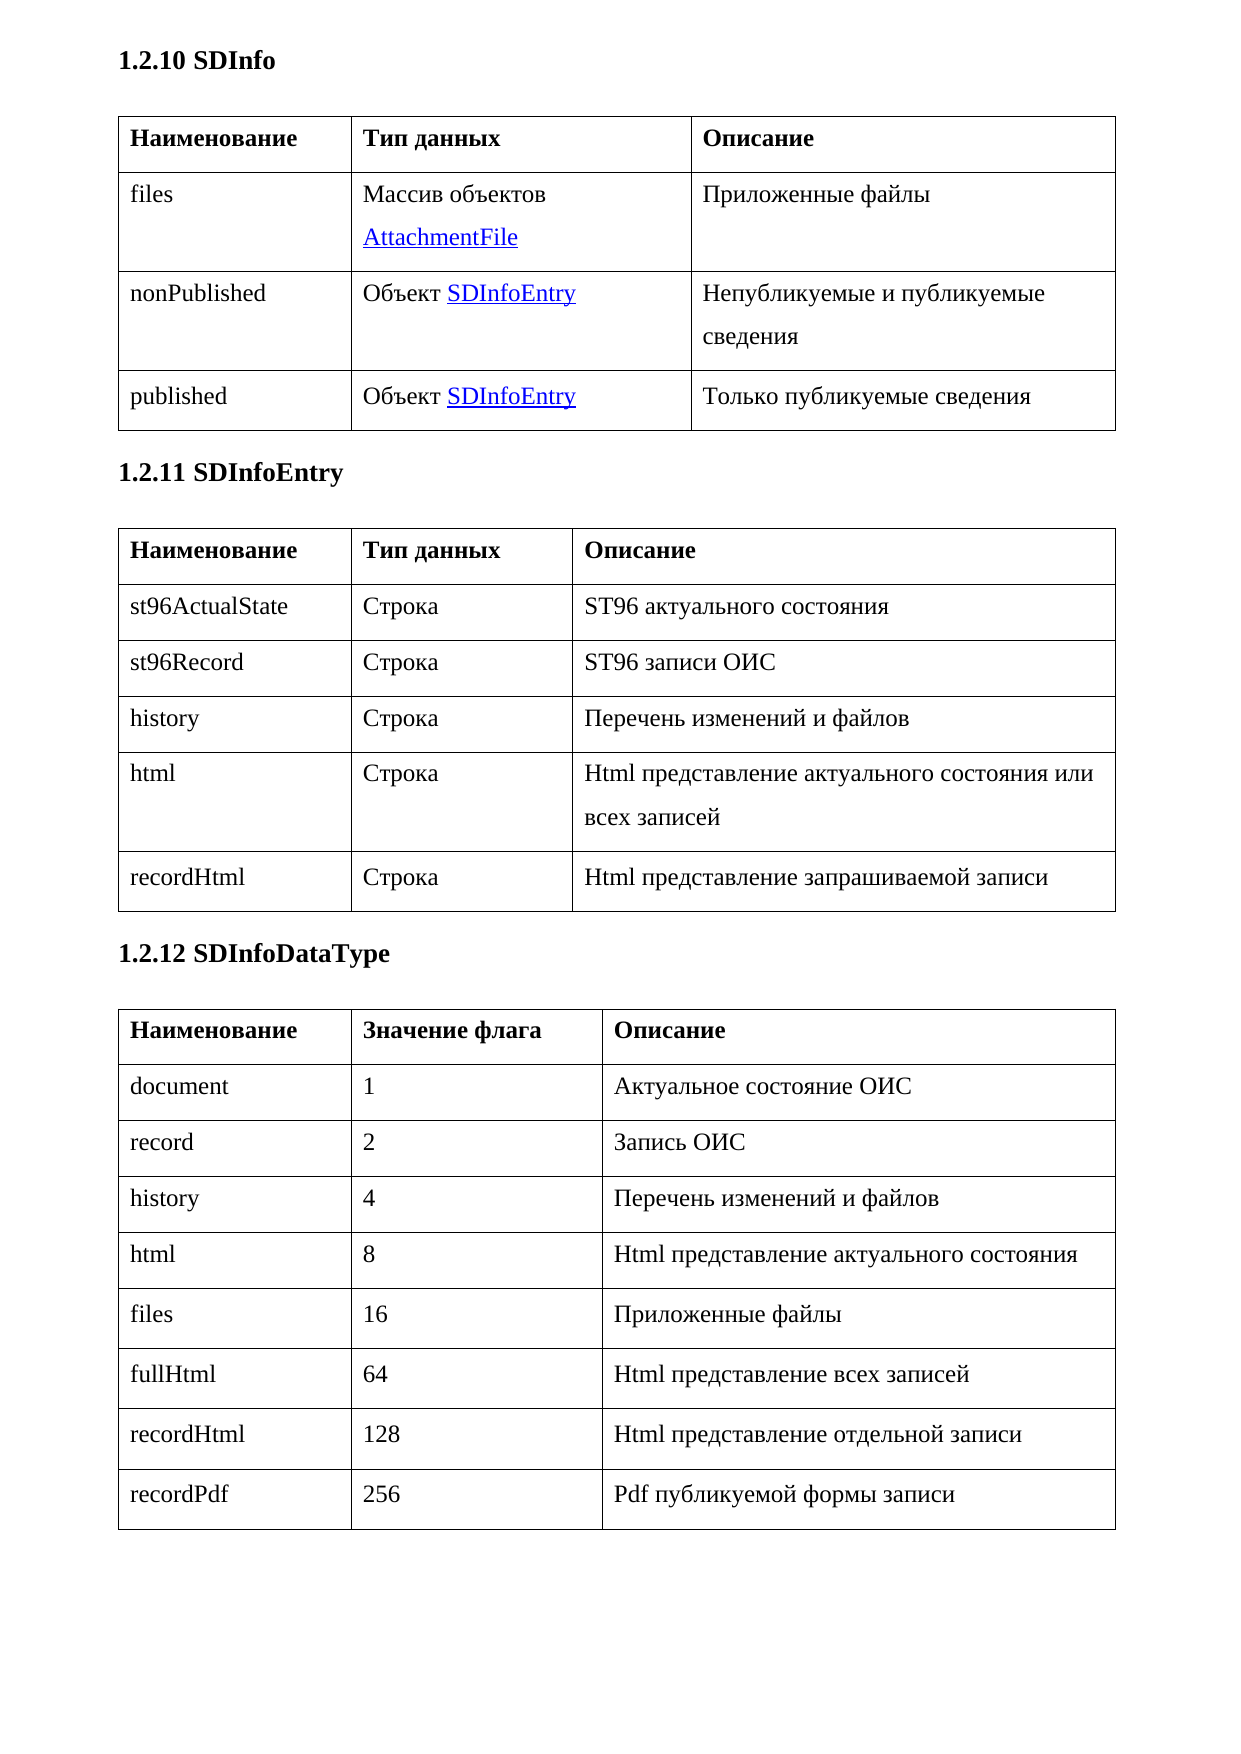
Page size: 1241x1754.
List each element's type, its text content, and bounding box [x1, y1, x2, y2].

table_cell Html представление актуального состояния или всех записей [573, 753, 1115, 851]
table_header Значение флага [352, 1010, 602, 1064]
table_cell published [119, 371, 351, 430]
subtitle SDInfo [118, 44, 1152, 75]
table_cell Строка [352, 753, 572, 851]
table_cell Строка [352, 585, 572, 640]
table_cell ST96 актуального состояния [573, 585, 1115, 640]
subtitle SDInfoDataType [118, 937, 1152, 968]
table_cell 4 [352, 1177, 602, 1232]
table_cell Приложенные файлы [692, 173, 1115, 271]
table_cell Html представление всех записей [603, 1349, 1115, 1408]
table_header Тип данных [352, 117, 691, 172]
table_header Описание [573, 529, 1115, 584]
table_cell Массив объектов AttachmentFile [352, 173, 691, 271]
table_cell Только публикуемые сведения [692, 371, 1115, 430]
table_cell Перечень изменений и файлов [573, 697, 1115, 752]
subtitle SDInfoEntry [118, 456, 1152, 487]
table_cell Html представление отдельной записи [603, 1409, 1115, 1468]
table_cell Объект SDInfoEntry [352, 371, 691, 430]
table_cell fullHtml [119, 1349, 351, 1408]
table_cell Строка [352, 697, 572, 752]
table_cell html [119, 753, 351, 851]
table_cell 8 [352, 1233, 602, 1288]
table_cell record [119, 1121, 351, 1176]
table_cell 256 [352, 1470, 602, 1528]
table_cell Строка [352, 641, 572, 696]
table_cell Непубликуемые и публикуемые сведения [692, 272, 1115, 370]
table_cell Html представление запрашиваемой записи [573, 852, 1115, 911]
table_header Описание [603, 1010, 1115, 1064]
table_cell recordHtml [119, 852, 351, 911]
table_cell Приложенные файлы [603, 1289, 1115, 1348]
table_cell Перечень изменений и файлов [603, 1177, 1115, 1232]
table_cell 128 [352, 1409, 602, 1468]
table_cell files [119, 173, 351, 271]
table_header Описание [692, 117, 1115, 172]
table_cell Строка [352, 852, 572, 911]
table_cell nonPublished [119, 272, 351, 370]
table_cell files [119, 1289, 351, 1348]
table_cell history [119, 697, 351, 752]
table_cell 64 [352, 1349, 602, 1408]
table_cell 2 [352, 1121, 602, 1176]
table_cell 16 [352, 1289, 602, 1348]
table_cell html [119, 1233, 351, 1288]
table_cell Pdf публикуемой формы записи [603, 1470, 1115, 1528]
table_header Наименование [119, 529, 351, 584]
table_cell Html представление актуального состояния [603, 1233, 1115, 1288]
table_cell Объект SDInfoEntry [352, 272, 691, 370]
table_cell st96ActualState [119, 585, 351, 640]
table_cell recordPdf [119, 1470, 351, 1528]
table_cell history [119, 1177, 351, 1232]
table_header Наименование [119, 117, 351, 172]
table_cell Запись ОИС [603, 1121, 1115, 1176]
table_header Тип данных [352, 529, 572, 584]
table_cell ST96 записи ОИС [573, 641, 1115, 696]
table_cell st96Record [119, 641, 351, 696]
table_cell 1 [352, 1065, 602, 1120]
table_cell recordHtml [119, 1409, 351, 1468]
table_cell Актуальное состояние ОИС [603, 1065, 1115, 1120]
table_cell document [119, 1065, 351, 1120]
table_header Наименование [119, 1010, 351, 1064]
